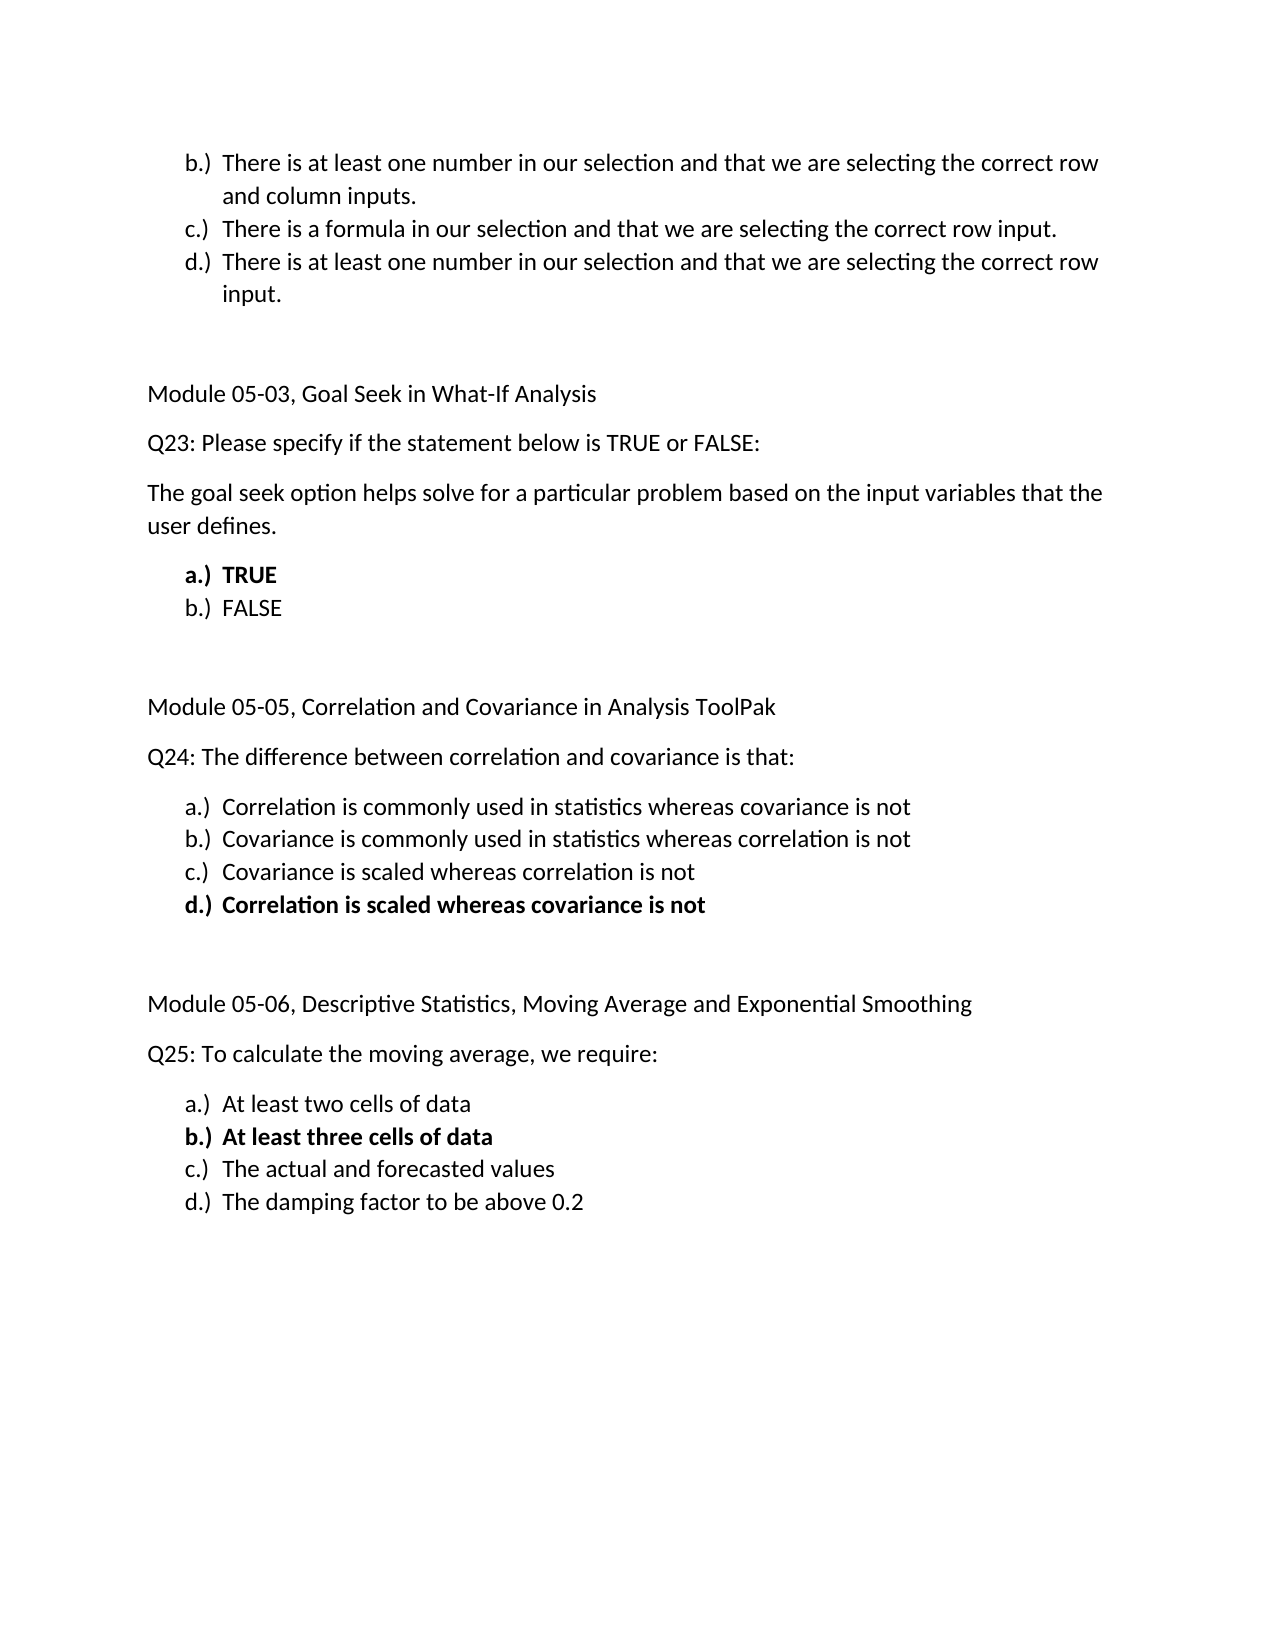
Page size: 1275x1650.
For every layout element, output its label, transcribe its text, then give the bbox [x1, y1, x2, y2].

list There is a formula in our selection and that we are selecting the correct row input. [184, 213, 1128, 243]
text Module 05-05, Correlation and Covariance in Analysis ToolPak [147, 692, 1128, 722]
list TRUE [184, 559, 1128, 590]
list There is at least one number in our selection and that we are selecting the correct row and column inputs. [184, 147, 1128, 210]
text Module 05-06, Descriptive Statistics, Moving Average and Exponential Smoothing [147, 989, 1128, 1019]
list FALSE [184, 592, 1128, 623]
list Correlation is commonly used in statistics whereas covariance is not [184, 791, 1128, 821]
list At least three cells of data [184, 1121, 1128, 1151]
list Covariance is scaled whereas correlation is not [184, 857, 1128, 887]
text Q23: Please specify if the statement below is TRUE or FALSE: [147, 427, 1128, 458]
list The actual and forecasted values [184, 1154, 1128, 1184]
text Q24: The difference between correlation and covariance is that: [147, 741, 1128, 772]
text Module 05-03, Goal Seek in What-If Analysis [147, 378, 1128, 408]
list Correlation is scaled whereas covariance is not [184, 889, 1128, 920]
text The goal seek option helps solve for a particular problem based on the input variables that the user defines. [147, 477, 1128, 540]
list Covariance is commonly used in statistics whereas correlation is not [184, 824, 1128, 854]
list There is at least one number in our selection and that we are selecting the correct row input. [184, 246, 1128, 309]
text Q25: To calculate the moving average, we require: [147, 1038, 1128, 1069]
list The damping factor to be above 0.2 [184, 1187, 1128, 1217]
list At least two cells of data [184, 1088, 1128, 1118]
